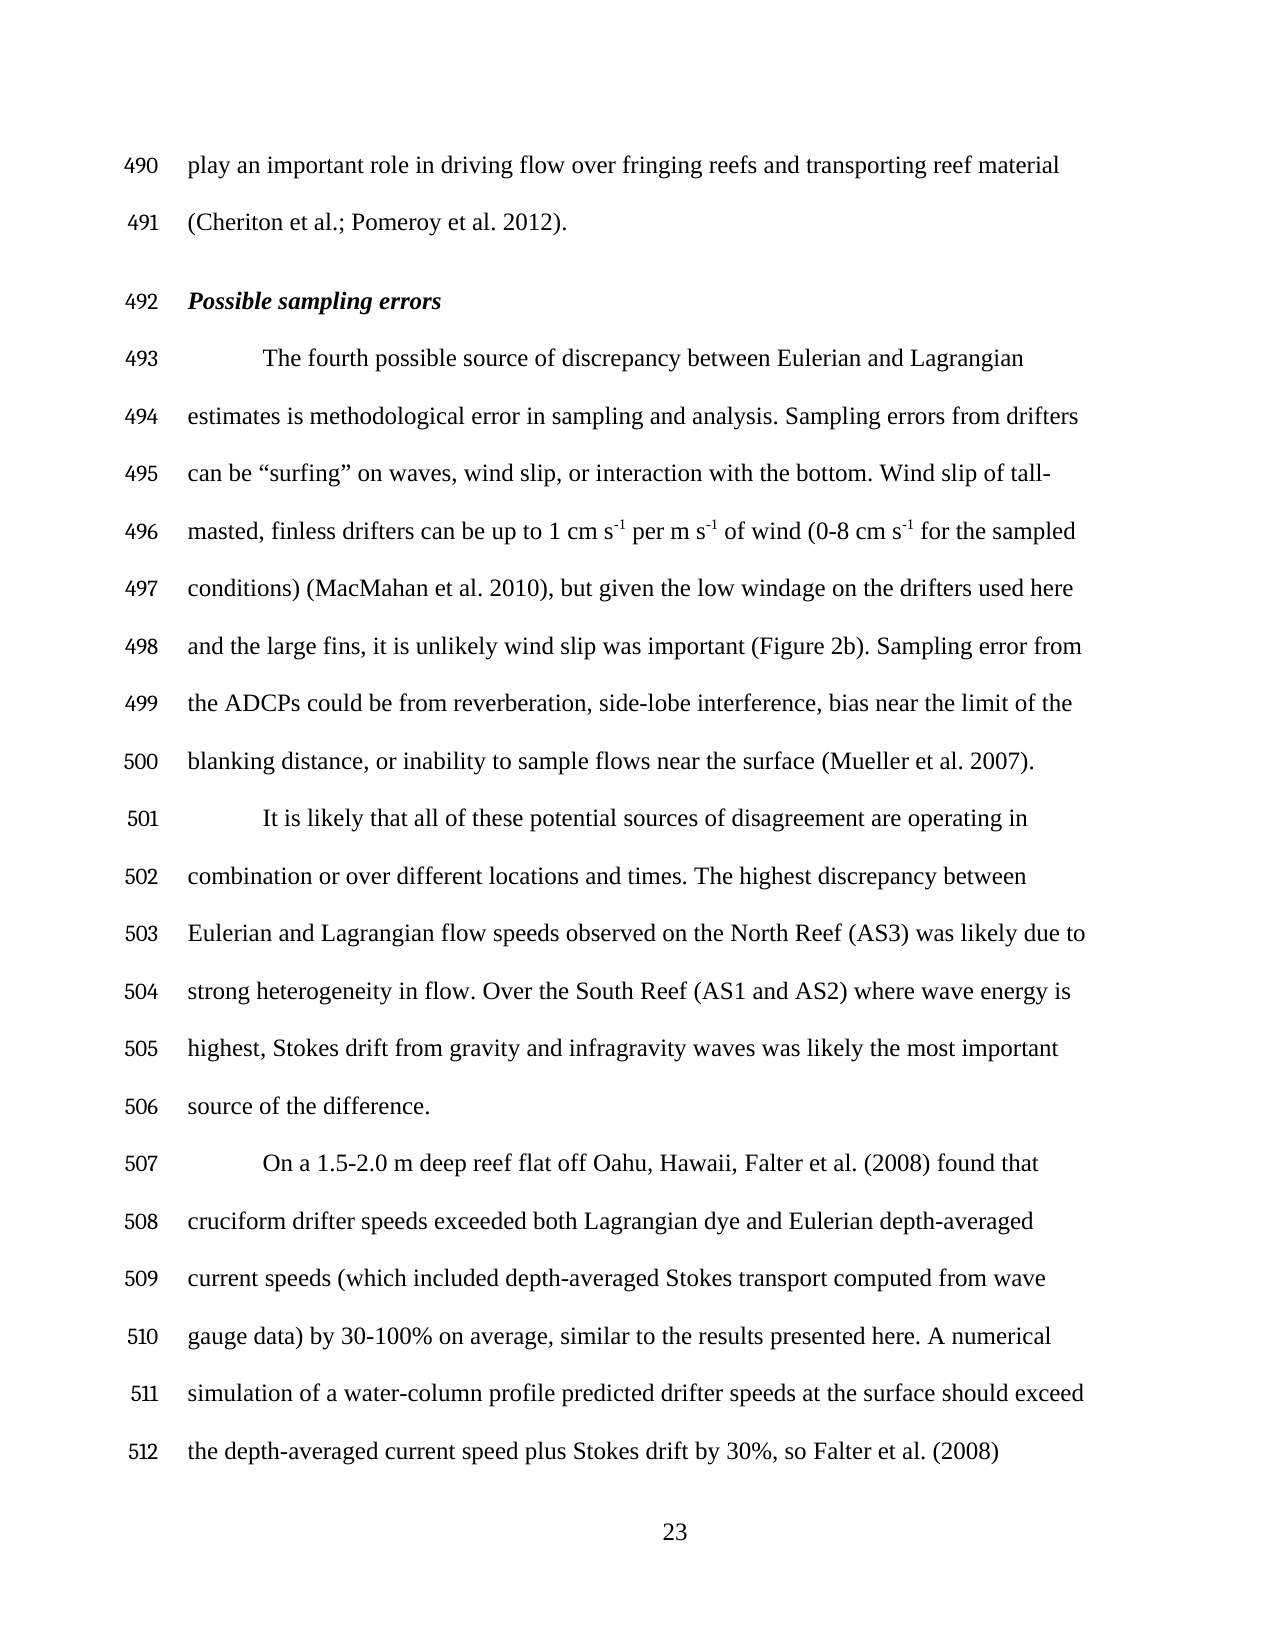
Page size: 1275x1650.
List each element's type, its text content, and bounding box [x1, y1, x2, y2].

subtitle Possible sampling errors [187, 286, 1087, 314]
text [187, 150, 1087, 236]
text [187, 1148, 1087, 1464]
text It is likely that all of these potential sources of disagreement are operating in combination or over different locations and times. The highest discrepancy between Eulerian and Lagrangian flow speeds observed on the North Reef (AS3) was likely due to strong heterogeneity in flow. Over the South Reef (AS1 and AS2) where wave energy is highest, Stokes drift from gravity and infragravity waves was likely the most important source of the difference. [187, 803, 1087, 1119]
text The fourth possible source of discrepancy between Eulerian and Lagrangian estimates is methodological error in sampling and analysis. Sampling errors from drifters can be “surfing” on waves, wind slip, or interaction with the bottom. Wind slip of tall-masted, finless drifters can be up to 1 cm s-1 per m s-1 of wind (0-8 cm s-1 for the sampled conditions) (MacMahan et al. 2010), but given the low windage on the drifters used here and the large fins, it is unlikely wind slip was important (Figure 2b). Sampling error from the ADCPs could be from reverberation, side-lobe interference, bias near the limit of the blanking distance, or inability to sample flows near the surface (Mueller et al. 2007). [187, 343, 1087, 774]
